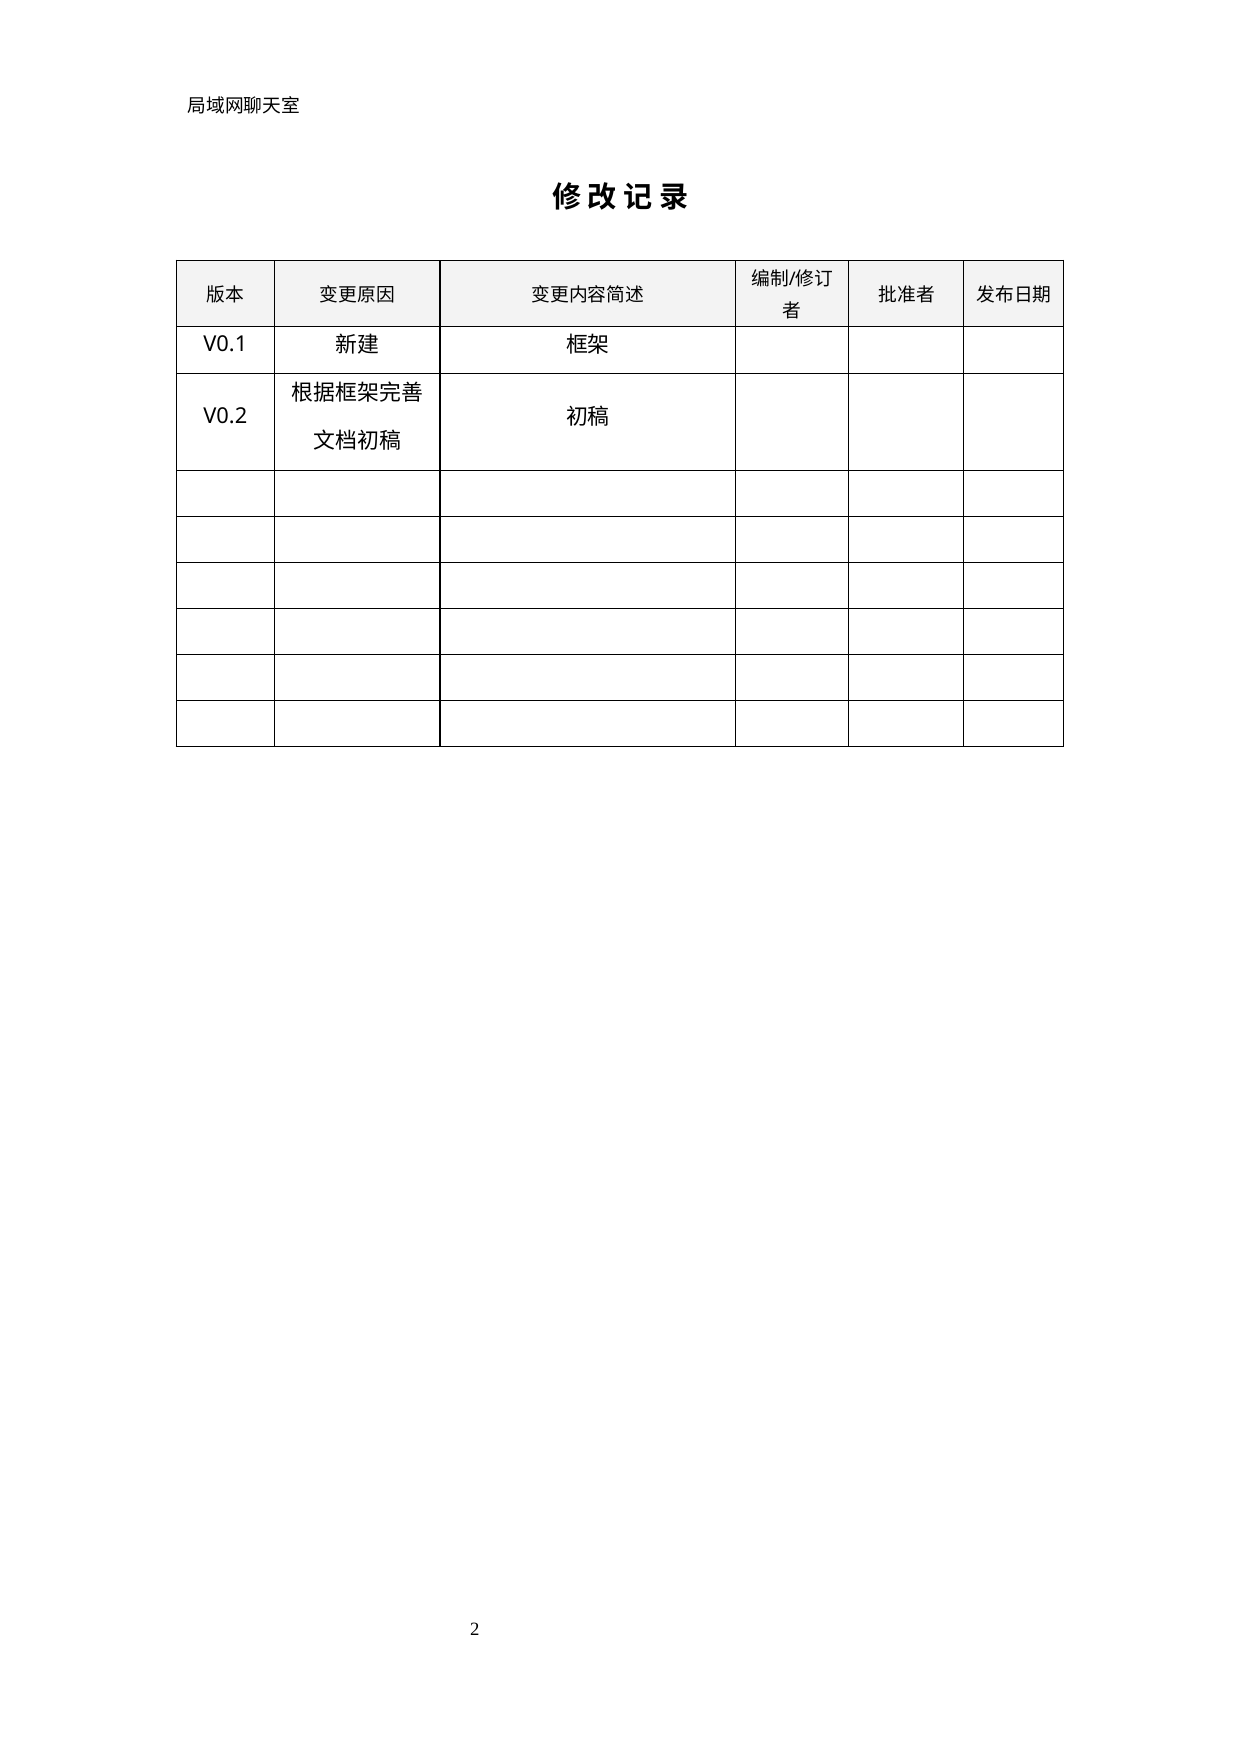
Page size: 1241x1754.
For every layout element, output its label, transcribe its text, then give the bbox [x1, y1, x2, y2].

table_header 版本 [177, 261, 274, 326]
table_cell [177, 609, 274, 654]
table_cell [849, 655, 963, 700]
table_cell [736, 374, 848, 470]
table_cell [849, 471, 963, 516]
table_cell [964, 701, 1063, 746]
table_cell [964, 655, 1063, 700]
table_cell [275, 609, 439, 654]
table_cell V0.2 [177, 374, 274, 470]
table_cell [275, 655, 439, 700]
table_cell [441, 517, 735, 562]
table_cell [441, 563, 735, 608]
table_cell [964, 609, 1063, 654]
table_cell V0.1 [177, 327, 274, 373]
table_cell [849, 327, 963, 373]
table_header 发布日期 [964, 261, 1063, 326]
table_cell [736, 701, 848, 746]
table_cell [275, 563, 439, 608]
table_cell [964, 327, 1063, 373]
table_cell [849, 563, 963, 608]
table_cell 新建 [275, 327, 439, 373]
table_cell [177, 563, 274, 608]
table_header 编制/修订者 [736, 261, 848, 326]
table_cell [964, 374, 1063, 470]
table_cell [964, 517, 1063, 562]
table_cell [275, 517, 439, 562]
table_cell [964, 563, 1063, 608]
table_cell [441, 655, 735, 700]
table_cell [736, 471, 848, 516]
table_cell [849, 374, 963, 470]
table_header 变更内容简述 [441, 261, 735, 326]
table_cell [964, 471, 1063, 516]
table_cell [177, 701, 274, 746]
table_cell [736, 517, 848, 562]
table_cell [177, 517, 274, 562]
table_cell [736, 609, 848, 654]
table_cell [849, 609, 963, 654]
table_cell [275, 701, 439, 746]
table_cell 根据框架完善文档初稿 [275, 374, 439, 470]
table_cell [441, 609, 735, 654]
table_cell [849, 701, 963, 746]
table_cell [849, 517, 963, 562]
table_cell [736, 327, 848, 373]
table_cell [441, 701, 735, 746]
text 修 改 记 录 [187, 162, 1053, 227]
table_cell [177, 655, 274, 700]
table_cell [275, 471, 439, 516]
table_header 变更原因 [275, 261, 439, 326]
table_cell [736, 563, 848, 608]
table_header 批准者 [849, 261, 963, 326]
table_cell 初稿 [441, 374, 735, 470]
table_cell [736, 655, 848, 700]
table_cell 框架 [441, 327, 735, 373]
table_cell [177, 471, 274, 516]
table_cell [441, 471, 735, 516]
